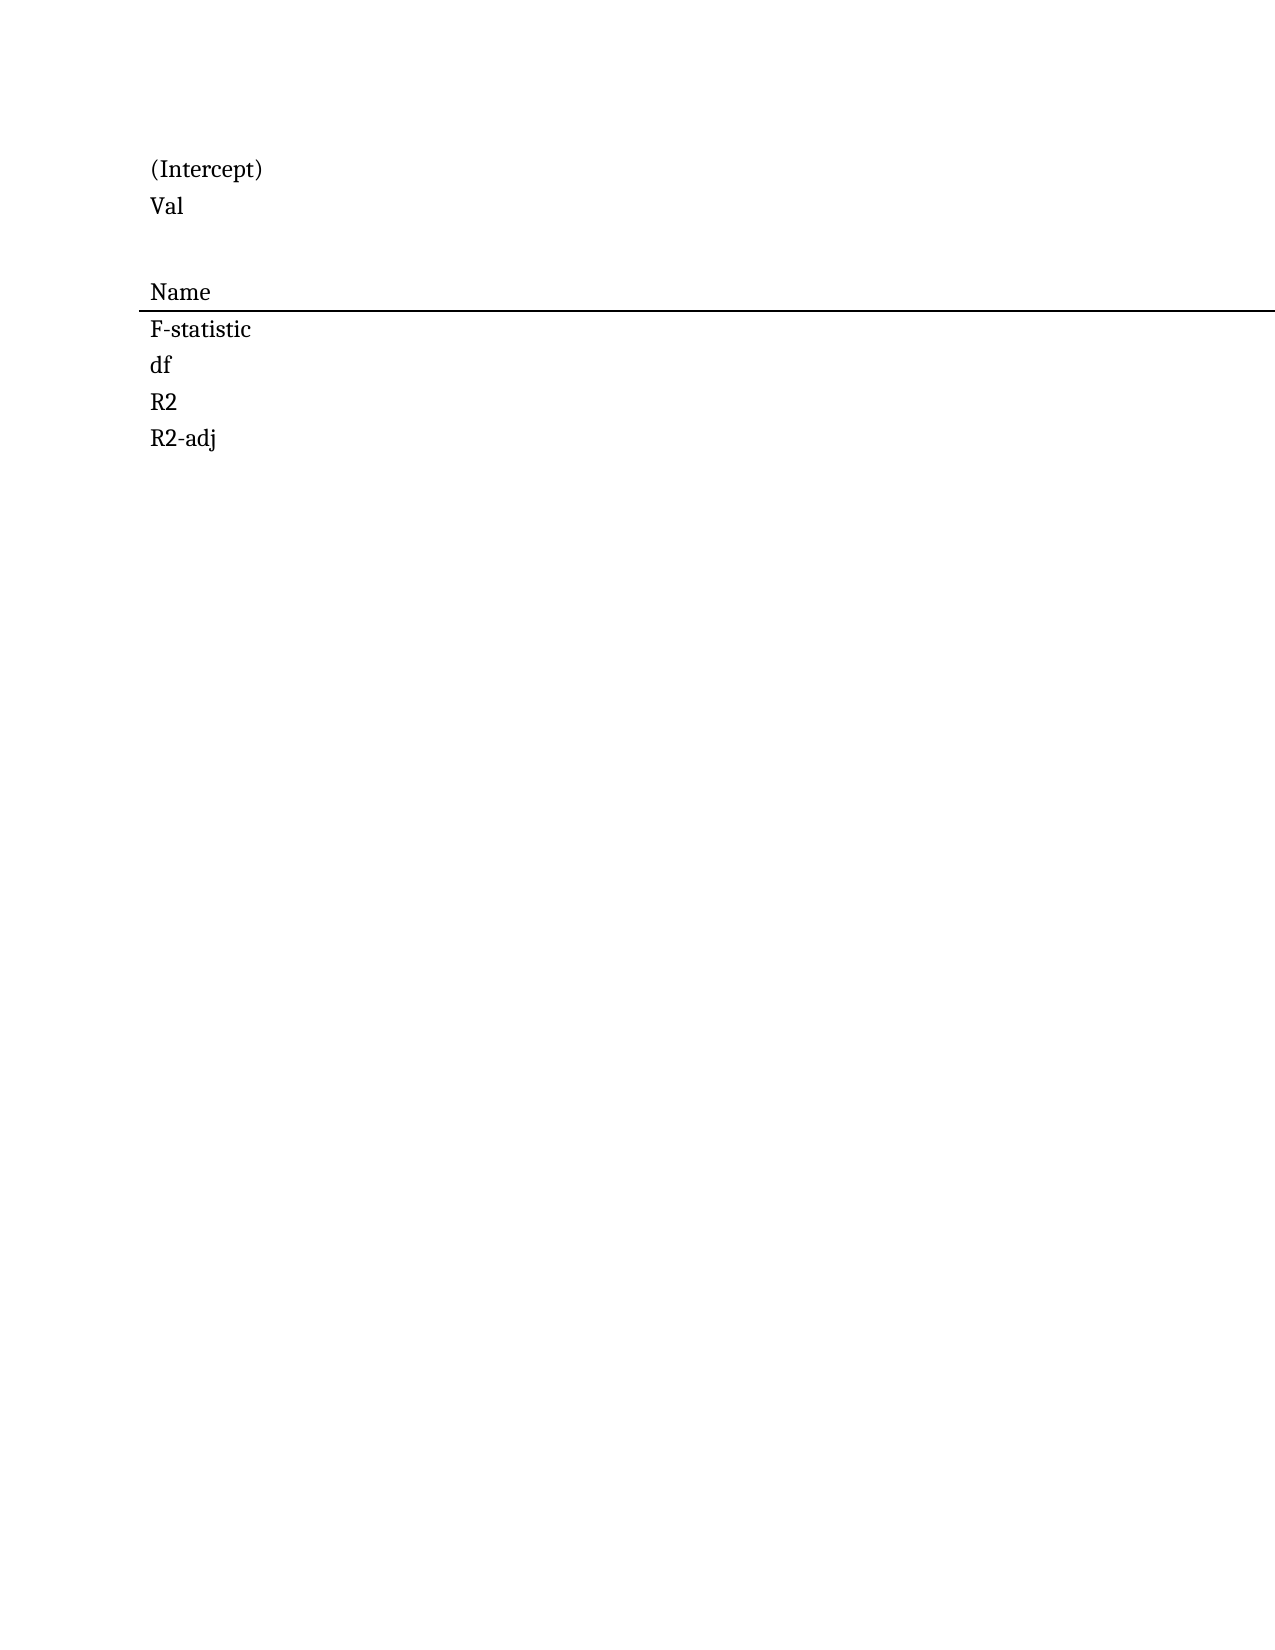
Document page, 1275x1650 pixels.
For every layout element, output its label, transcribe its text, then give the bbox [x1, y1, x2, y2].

table_cell df [139, 348, 1275, 384]
table_cell Val [139, 188, 1275, 224]
table_header Name [139, 274, 1275, 310]
table_cell R2 [139, 384, 1275, 420]
table_cell R2-adj [139, 420, 1275, 456]
table_cell (Intercept) [139, 150, 1275, 188]
table_cell F-statistic [139, 312, 1275, 348]
